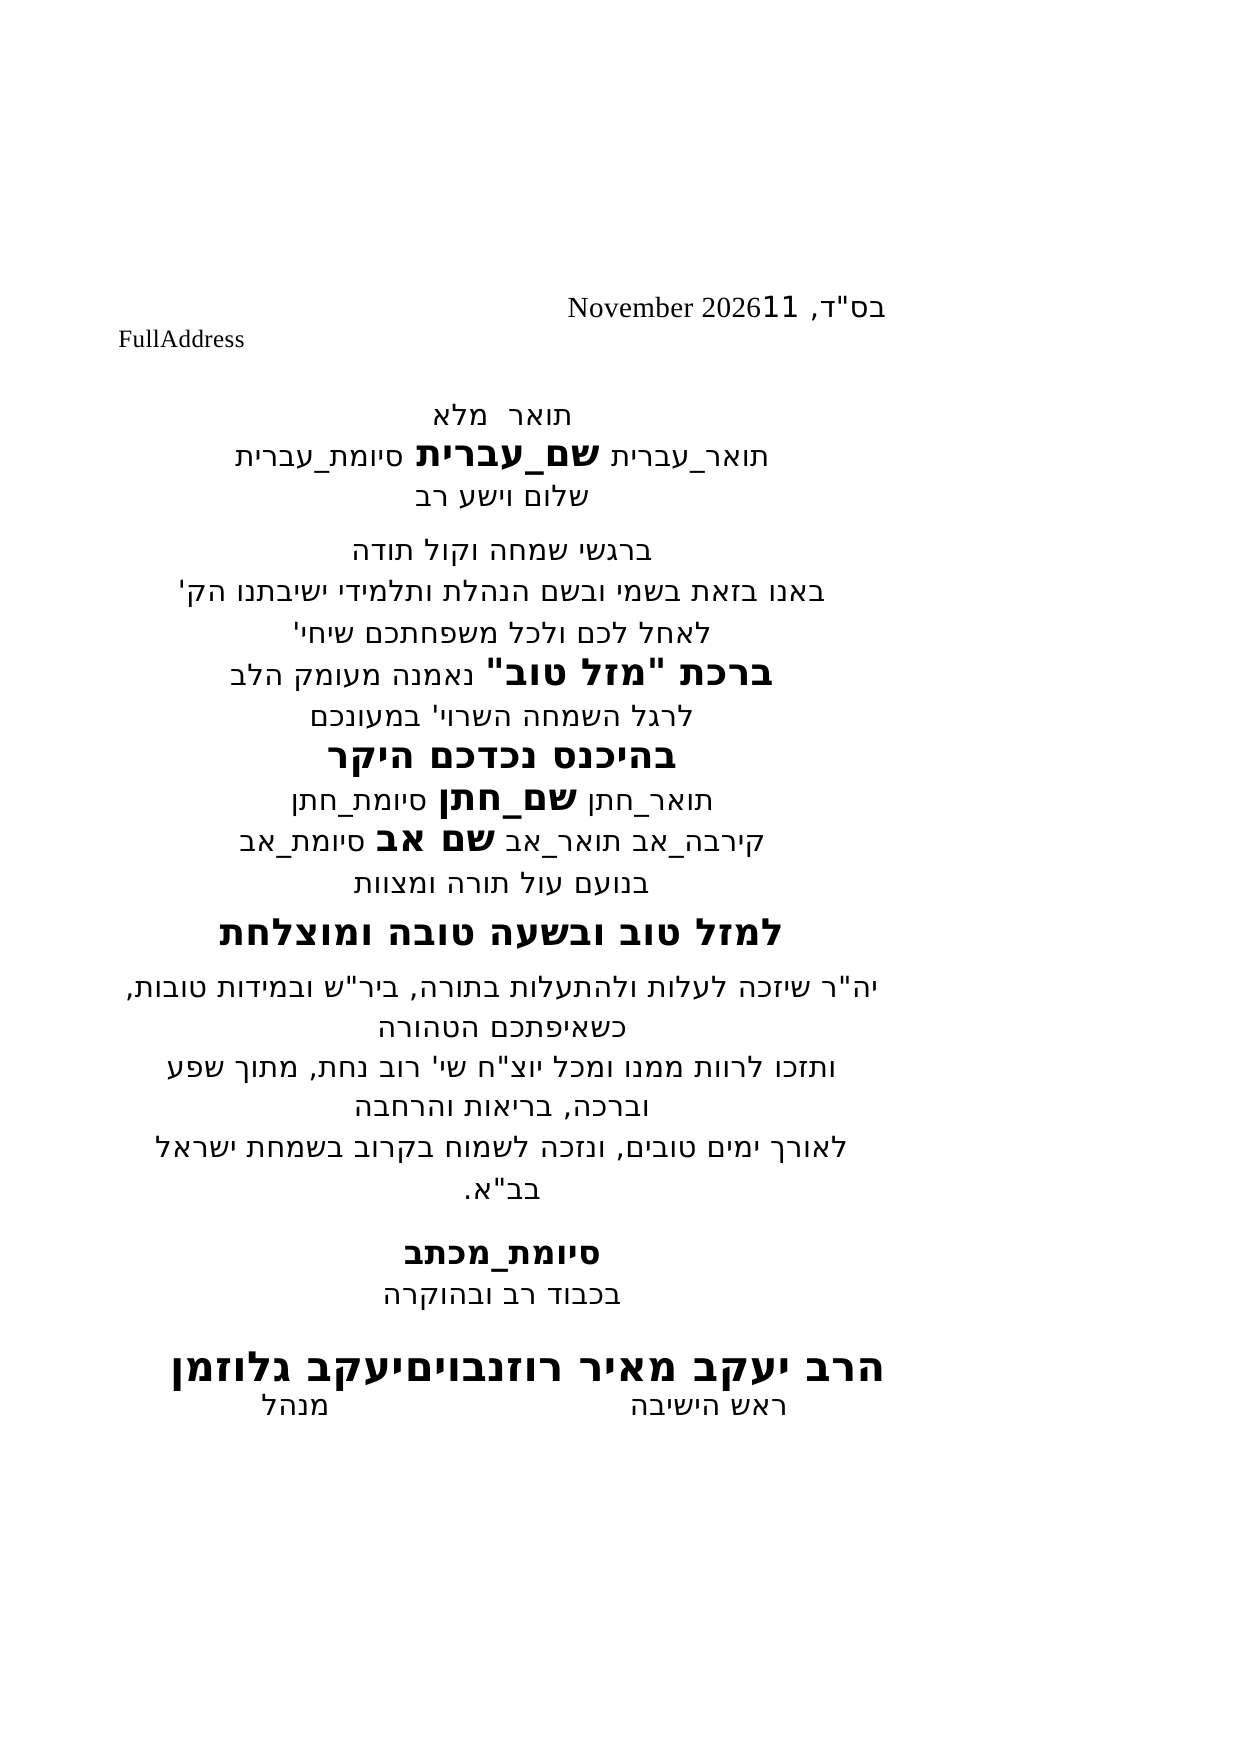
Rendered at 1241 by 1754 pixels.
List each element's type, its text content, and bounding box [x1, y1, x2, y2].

text בס"ד, ‏י"ט שבט תשפ"ב [118, 295, 886, 322]
text לאורך ימים טובים, ונזכה לשמוח בקרוב בשמחת ישראל בב"א. [118, 1124, 886, 1208]
text סיומת_מכתב [118, 1233, 886, 1272]
text ראש הישיבה מנהל [118, 1389, 886, 1422]
text ברגשי שמחה וקול תודה [118, 527, 886, 568]
text קירבה_אב תואר_אב שם אב סיומת_אב [118, 818, 886, 860]
text תואר_עברית שם_עברית סיומת_עברית [118, 433, 886, 474]
text ותזכו לרוות ממנו ומכל יוצ"ח שי' רוב נחת, מתוך שפע וברכה, בריאות והרחבה [118, 1045, 886, 1124]
text באנו בזאת בשמי ובשם הנהלת ותלמידי ישיבתנו הק' [118, 568, 886, 610]
text לאחל לכם ולכל משפחתכם שיחי' [118, 610, 886, 652]
text יה"ר שיזכה לעלות ולהתעלות בתורה, ביר"ש ובמידות טובות, כשאיפתכם הטהורה [118, 966, 886, 1045]
text שלום וישע רב [118, 474, 886, 514]
text FullAddress [118, 322, 886, 354]
text תואר_חתן שם_חתן סיומת_חתן [118, 777, 886, 818]
text בהיכנס נכדכם היקר [118, 735, 886, 777]
text ברכת "מזל טוב" נאמנה מעומק הלב [118, 652, 886, 693]
text בכבוד רב ובהוקרה [118, 1272, 886, 1312]
text הרב יעקב מאיר רוזנבוים יעקב גלוזמן [118, 1349, 886, 1389]
text לרגל השמחה השרוי' במעונכם [118, 693, 886, 735]
text למזל טוב ובשעה טובה ומוצלחת [118, 914, 886, 954]
text בנועם עול תורה ומצוות [118, 860, 886, 902]
text תואר מלא [118, 395, 886, 433]
